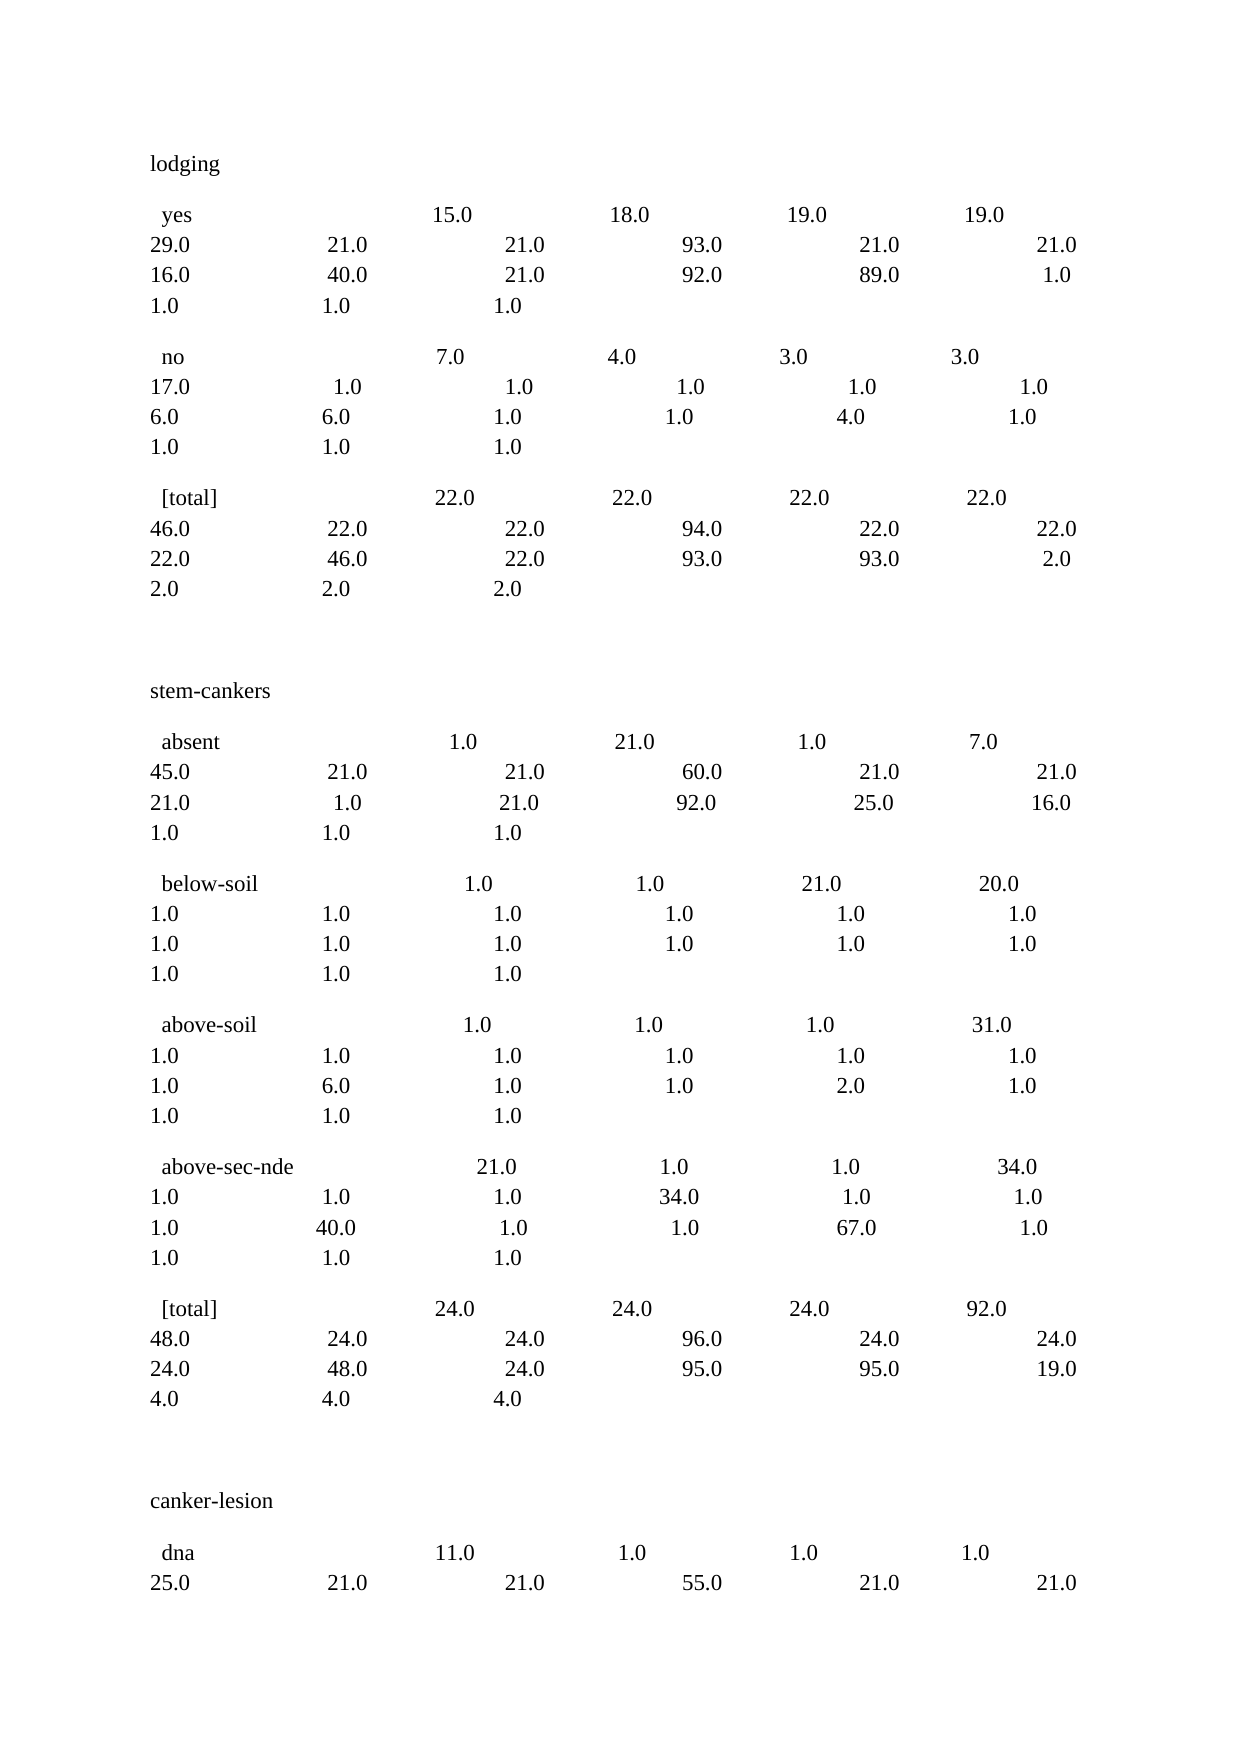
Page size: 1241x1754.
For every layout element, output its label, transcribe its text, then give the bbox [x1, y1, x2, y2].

text above-sec-nde 21.0 1.0 1.0 34.0 1.0 1.0 1.0 34.0 1.0 1.0 1.0 40.0 1.0 1.0 67.0 1.0 1.0 1.0 1.0 [150, 1153, 1090, 1270]
text yes 15.0 18.0 19.0 19.0 29.0 21.0 21.0 93.0 21.0 21.0 16.0 40.0 21.0 92.0 89.0 1.0 1.0 1.0 1.0 [150, 201, 1090, 318]
text [total] 24.0 24.0 24.0 92.0 48.0 24.0 24.0 96.0 24.0 24.0 24.0 48.0 24.0 95.0 95.0 19.0 4.0 4.0 4.0 [150, 1295, 1090, 1412]
text stem-cankers [150, 677, 1090, 703]
text above-soil 1.0 1.0 1.0 31.0 1.0 1.0 1.0 1.0 1.0 1.0 1.0 6.0 1.0 1.0 2.0 1.0 1.0 1.0 1.0 [150, 1011, 1090, 1128]
text absent 1.0 21.0 1.0 7.0 45.0 21.0 21.0 60.0 21.0 21.0 21.0 1.0 21.0 92.0 25.0 16.0 1.0 1.0 1.0 [150, 728, 1090, 845]
text no 7.0 4.0 3.0 3.0 17.0 1.0 1.0 1.0 1.0 1.0 6.0 6.0 1.0 1.0 4.0 1.0 1.0 1.0 1.0 [150, 343, 1090, 460]
text below-soil 1.0 1.0 21.0 20.0 1.0 1.0 1.0 1.0 1.0 1.0 1.0 1.0 1.0 1.0 1.0 1.0 1.0 1.0 1.0 [150, 870, 1090, 987]
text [150, 1538, 1090, 1595]
text [total] 22.0 22.0 22.0 22.0 46.0 22.0 22.0 94.0 22.0 22.0 22.0 46.0 22.0 93.0 93.0 2.0 2.0 2.0 2.0 [150, 484, 1090, 601]
text canker-lesion [150, 1487, 1090, 1514]
text lodging [150, 150, 1090, 176]
